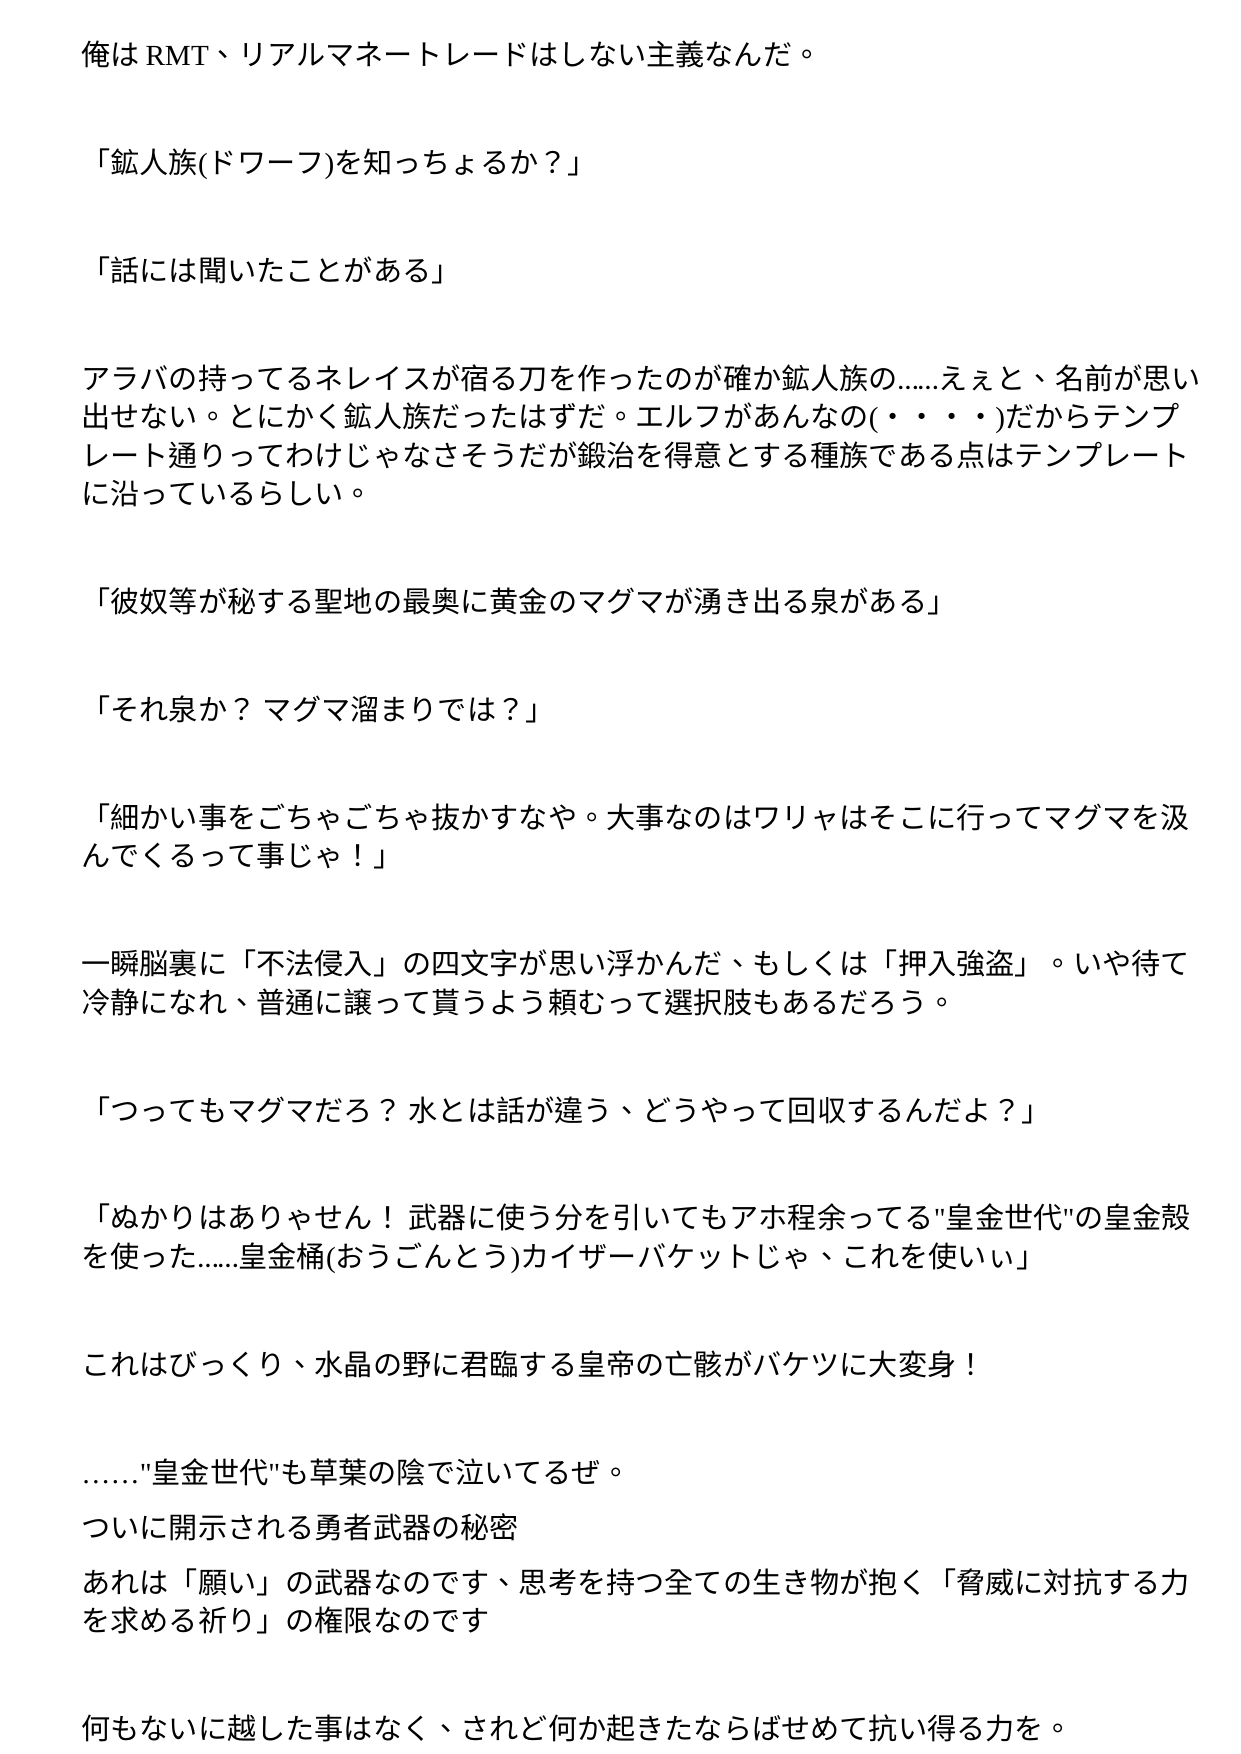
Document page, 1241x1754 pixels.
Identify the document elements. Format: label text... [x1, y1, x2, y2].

text 「細かい事をごちゃごちゃ抜かすなや。大事なのはワリャはそこに行ってマグマを汲んでくるって事じゃ！」 [81, 800, 1215, 874]
text 「つってもマグマだろ？ 水とは話が違う、どうやって回収するんだよ？」 [81, 1093, 1215, 1128]
text 「それ泉か？ マグマ溜まりでは？」 [81, 692, 1215, 728]
text 何もないに越した事はなく、されど何か起きたならばせめて抗い得る力を。 [81, 1711, 1215, 1747]
text あれは「願い」の武器なのです、思考を持つ全ての生き物が抱く「脅威に対抗する力を求める祈り」の権限なのです [81, 1565, 1215, 1639]
text ついに開示される勇者武器の秘密 [81, 1510, 1215, 1546]
text 「ぬかりはありゃせん！ 武器に使う分を引いてもアホ程余ってる"皇金世代"の皇金殻を使った……皇金桶(おうごんとう)カイザーバケットじゃ、これを使いぃ」 [81, 1201, 1215, 1275]
text 俺はRMT、リアルマネートレードはしない主義なんだ。 [81, 37, 1215, 73]
text 「話には聞いたことがある」 [81, 253, 1215, 289]
text アラバの持ってるネレイスが宿る刀を作ったのが確か鉱人族の……えぇと、名前が思い出せない。とにかく鉱人族だったはずだ。エルフがあんなの(・・・・)だからテンプレート通りってわけじゃなさそうだが鍛治を得意とする種族である点はテンプレートに沿っているらしい。 [81, 361, 1215, 512]
text これはびっくり、水晶の野に君臨する皇帝の亡骸がバケツに大変身！ [81, 1347, 1215, 1383]
text ……"皇金世代"も草葉の陰で泣いてるぜ。 [81, 1455, 1215, 1491]
text 「鉱人族(ドワーフ)を知っちょるか？」 [81, 145, 1215, 181]
text 一瞬脳裏に「不法侵入」の四文字が思い浮かんだ、もしくは「押入強盗」。いや待て冷静になれ、普通に譲って貰うよう頼むって選択肢もあるだろう。 [81, 946, 1215, 1020]
text 「彼奴等が秘する聖地の最奥に黄金のマグマが湧き出る泉がある」 [81, 584, 1215, 620]
